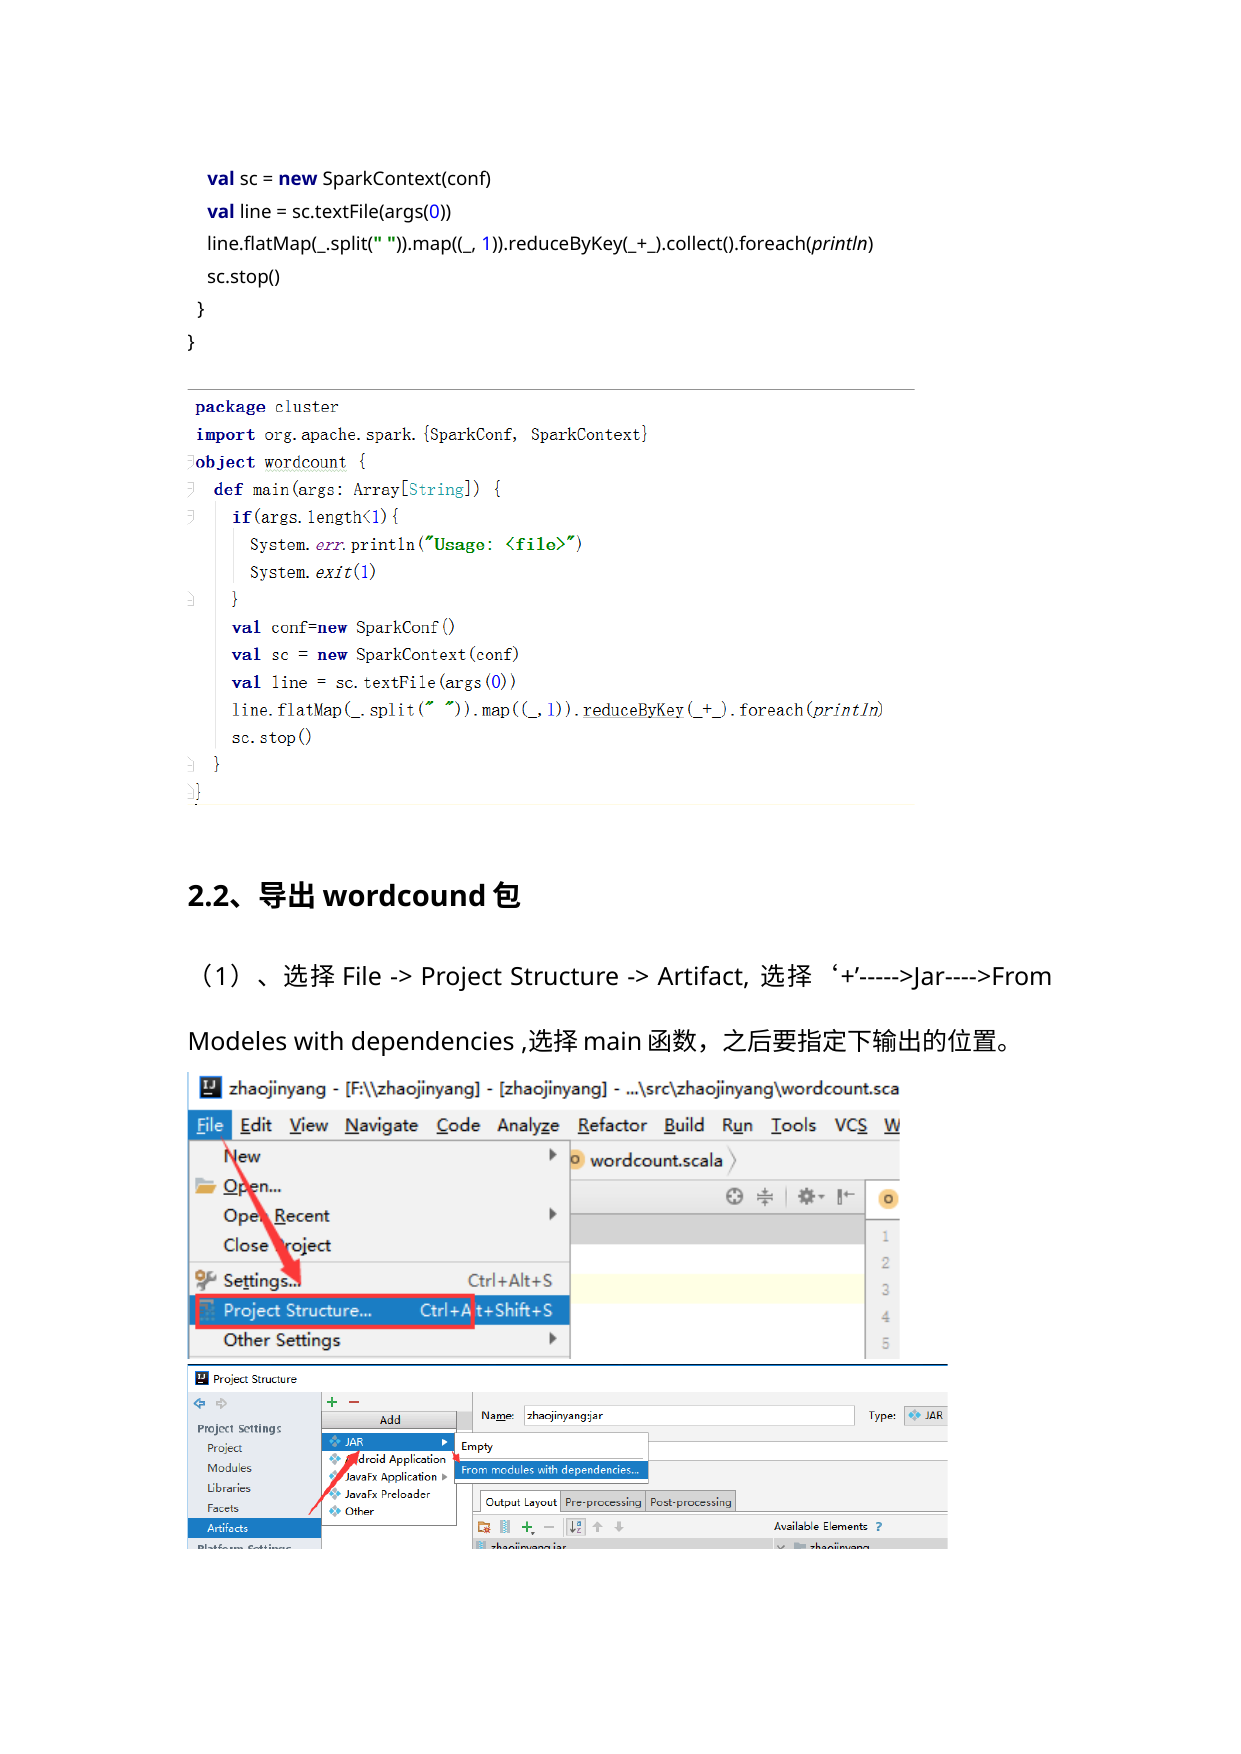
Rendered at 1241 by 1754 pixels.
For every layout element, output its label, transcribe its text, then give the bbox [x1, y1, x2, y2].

picture [187, 1364, 948, 1549]
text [187, 162, 1053, 357]
subtitle 2.2、导出wordcound包 [187, 861, 1053, 926]
picture [187, 389, 915, 805]
picture [187, 1072, 900, 1359]
list （1）、选择File -> Project Structure -> Artifact, 选择‘+’----->Jar---->From Modeles with dependencies ,选择main函数，之后要指定下输出的位置。 [187, 942, 1053, 1072]
